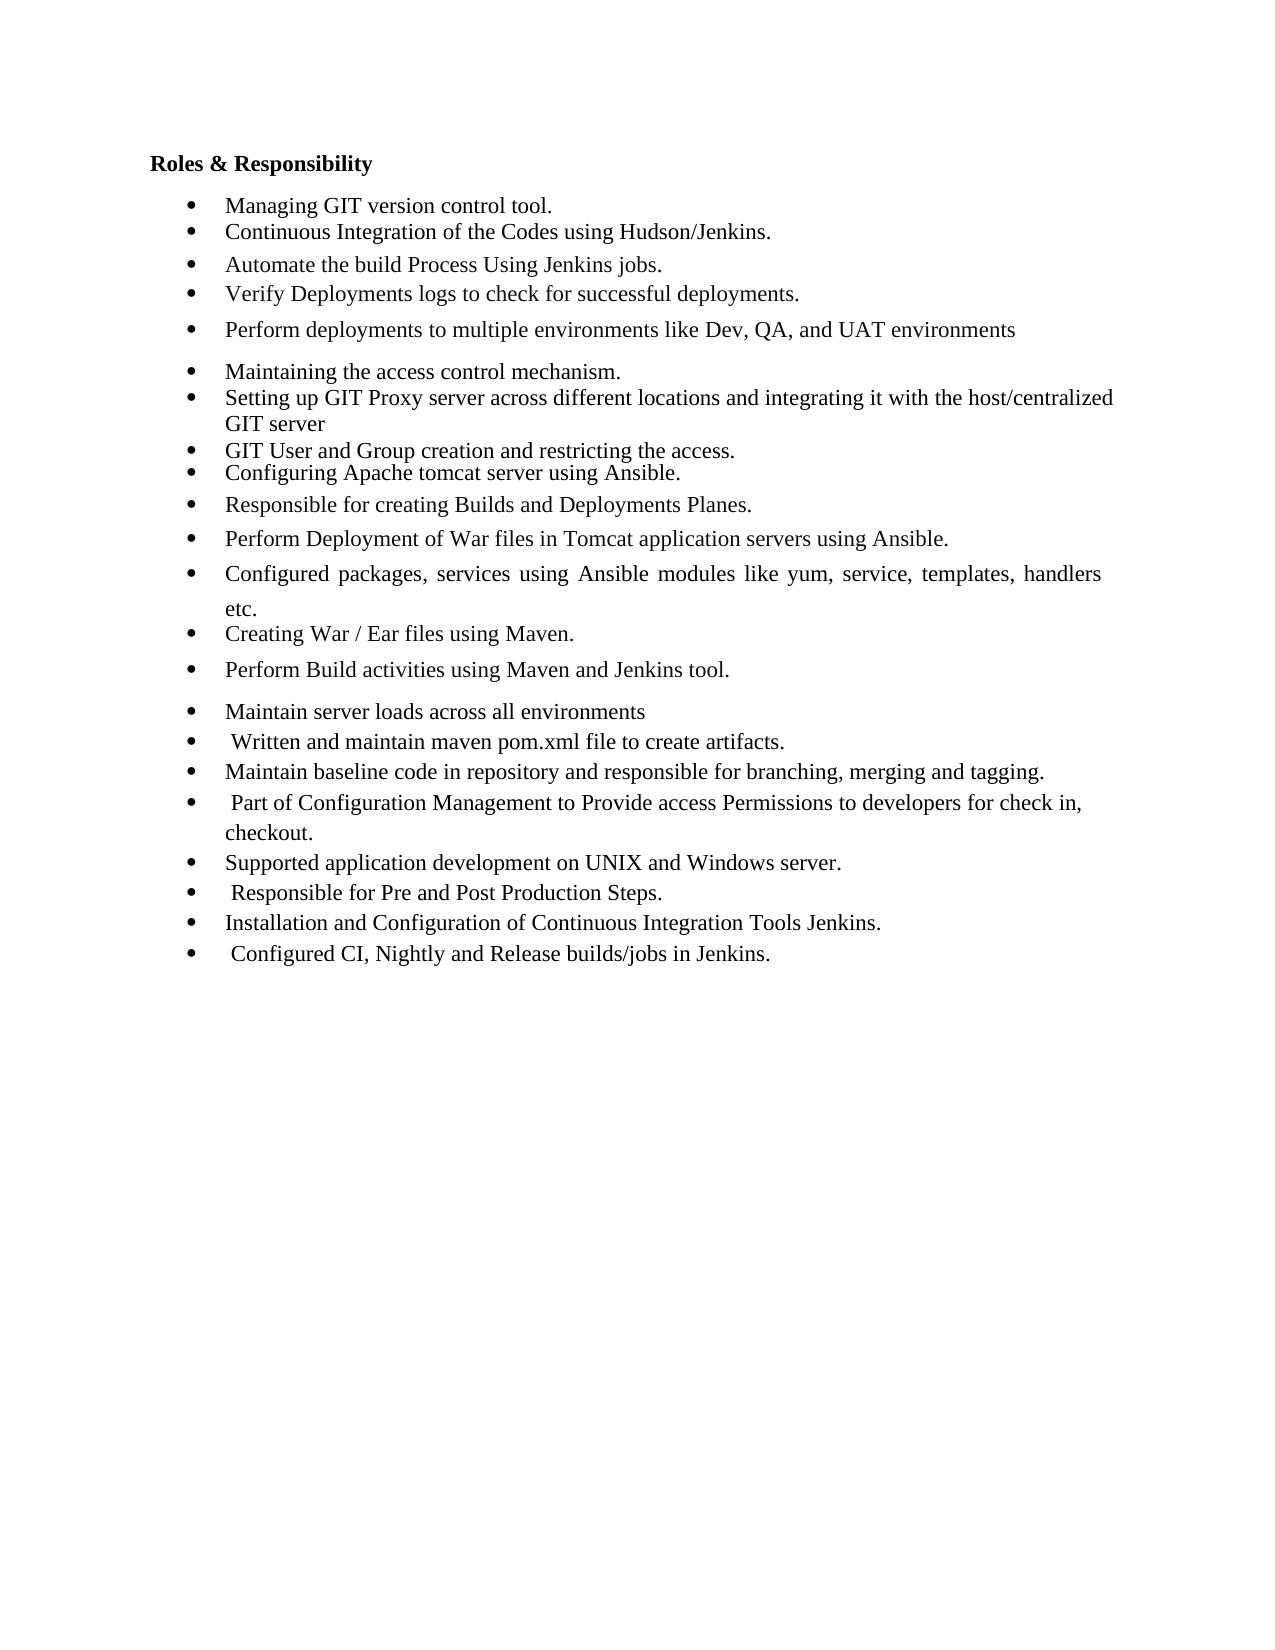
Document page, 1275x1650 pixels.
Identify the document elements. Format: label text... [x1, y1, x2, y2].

list Maintain baseline code in repository and responsible for branching, merging and tagging. [187, 758, 1125, 785]
list Perform deployments to multiple environments like Dev, QA, and UAT environments [187, 321, 1125, 342]
list Perform Build activities using Maven and Jenkins tool. [187, 661, 1125, 682]
list Creating War / Ear files using Maven. [187, 624, 1125, 646]
list Configured packages, services using Ansible modules like yum, service, templates, handlers etc. [187, 553, 1102, 624]
list Written and maintain maven pom.xml file to create artifacts. [187, 728, 1125, 754]
list Installation and Configuration of Continuous Integration Tools Jenkins. [187, 909, 1125, 936]
text Roles & Responsibility [150, 150, 1125, 176]
list Maintaining the access control mechanism. [187, 358, 1125, 384]
list Configuring Apache tomcat server using Ansible. [187, 463, 1125, 485]
list Supported application development on UNIX and Windows server. [187, 849, 1125, 875]
list Continuous Integration of the Codes using Hudson/Jenkins. [187, 218, 1125, 245]
list Responsible for creating Builds and Deployments Planes. [187, 485, 821, 519]
list Setting up GIT Proxy server across different locations and integrating it with the host/centralized GIT server [187, 384, 1125, 437]
list Configured CI, Nightly and Release builds/jobs in Jenkins. [187, 939, 1125, 966]
list Maintain server loads across all environments [187, 698, 1125, 724]
list Part of Configuration Management to Provide access Permissions to developers for check in, checkout. [187, 788, 1125, 845]
list Automate the build Process Using Jenkins jobs. [187, 245, 1069, 279]
list Managing GIT version control tool. [187, 192, 1125, 218]
list Responsible for Pre and Post Production Steps. [187, 879, 1125, 906]
list Perform Deployment of War files in Tomcat application servers using Ansible. [187, 519, 1069, 553]
list Verify Deployments logs to check for successful deployments. [187, 284, 1125, 305]
list GIT User and Group creation and restricting the access. [187, 437, 1125, 463]
